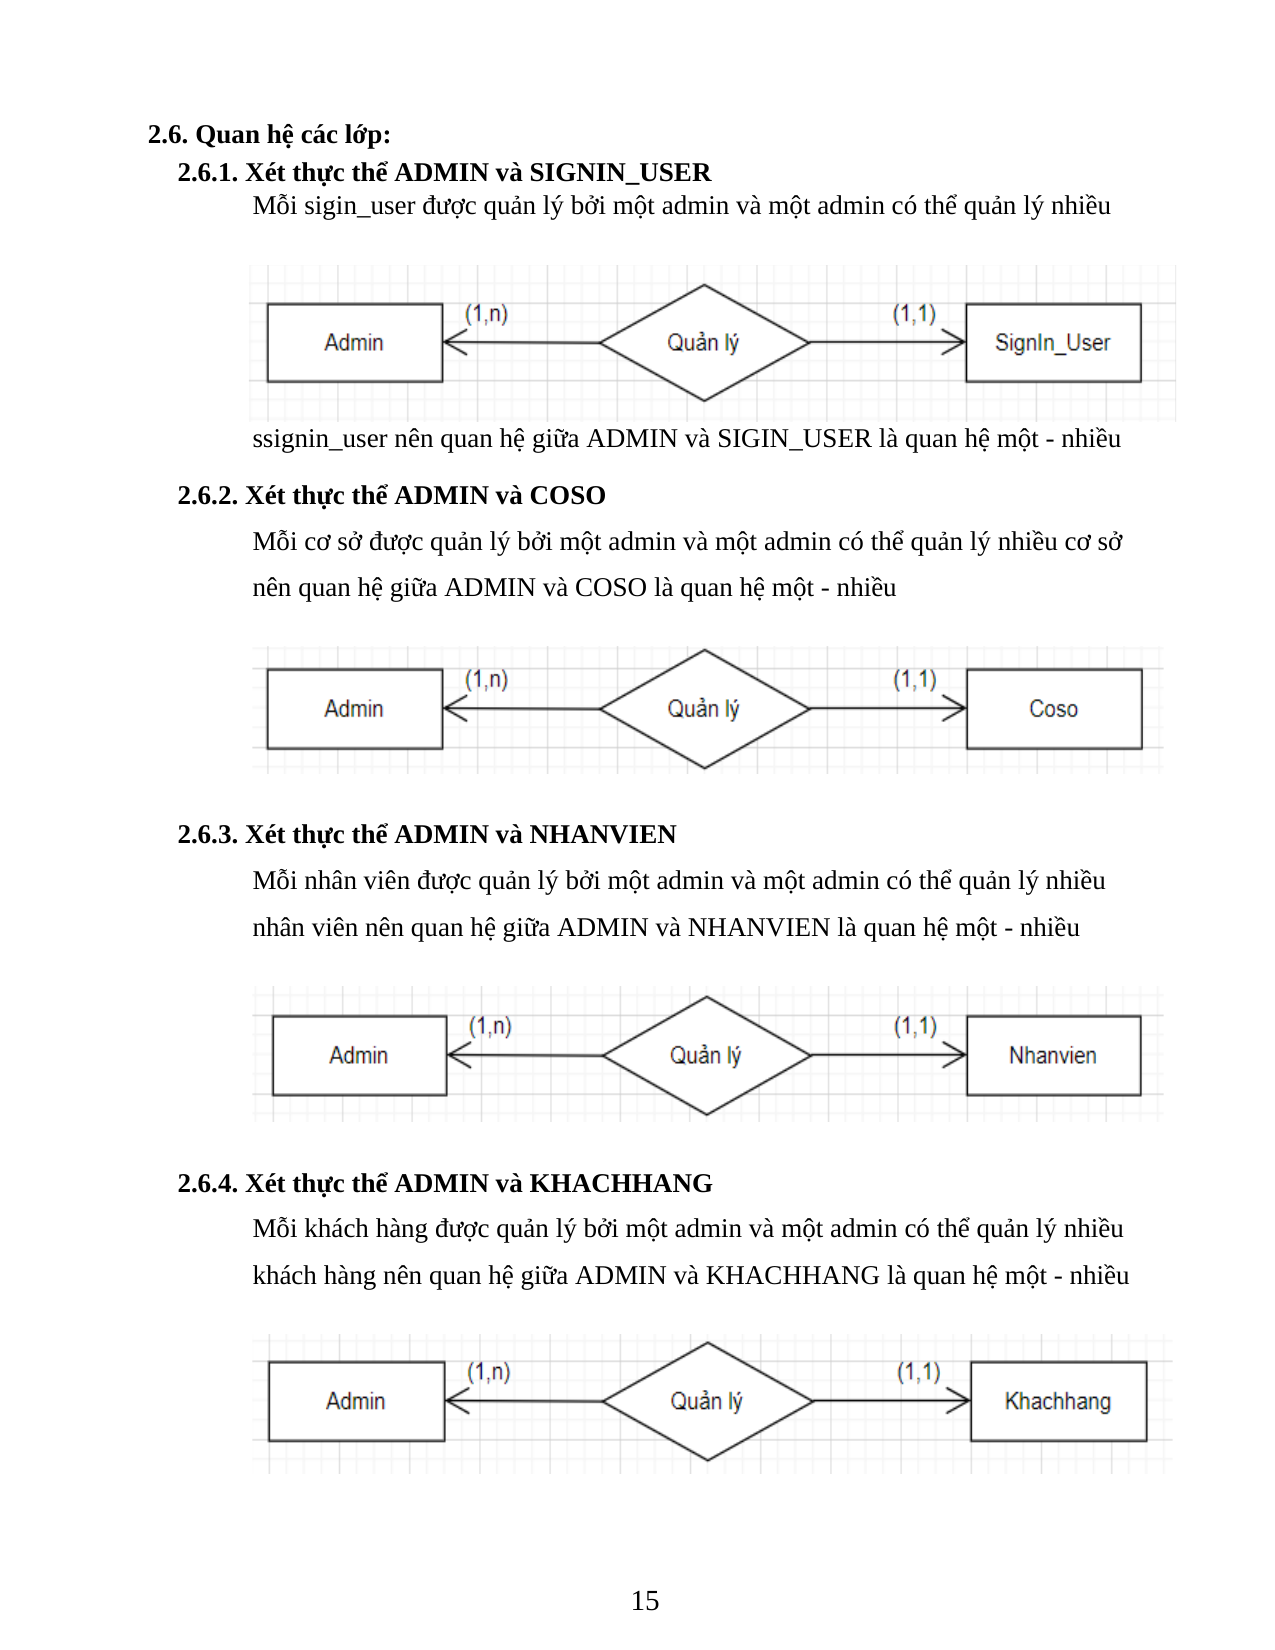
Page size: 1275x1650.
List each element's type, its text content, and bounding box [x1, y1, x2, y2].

subtitle Xét thực thể ADMIN và SIGNIN_USER [177, 156, 1157, 187]
text Mỗi cơ sở được quản lý bởi một admin và một admin có thể quản lý nhiều cơ sở nên quan hệ giữa ADMIN và COSO là quan hệ một - nhiều [252, 525, 1157, 603]
text Mỗi nhân viên được quản lý bởi một admin và một admin có thể quản lý nhiều nhân viên nên quan hệ giữa ADMIN và NHANVIEN là quan hệ một - nhiều [252, 864, 1157, 942]
text Mỗi sigin_user được quản lý bởi một admin và một admin có thể quản lý nhiều ssignin_user nên quan hệ giữa ADMIN và SIGIN_USER là quan hệ một - nhiều [252, 422, 1157, 453]
subtitle Quan hệ các lớp: [148, 118, 1157, 149]
picture [252, 646, 1164, 774]
picture [252, 1334, 1173, 1474]
subtitle Xét thực thể ADMIN và NHANVIEN [177, 819, 1157, 850]
picture [248, 265, 1177, 422]
picture [252, 986, 1164, 1122]
text Mỗi khách hàng được quản lý bởi một admin và một admin có thể quản lý nhiều khách hàng nên quan hệ giữa ADMIN và KHACHHANG là quan hệ một - nhiều [252, 1212, 1157, 1290]
subtitle Xét thực thể ADMIN và KHACHHANG [177, 1167, 1157, 1198]
text Mỗi sigin_user được quản lý bởi một admin và một admin có thể quản lý nhiều ssignin_user nên quan hệ giữa ADMIN và SIGIN_USER là quan hệ một - nhiều [252, 189, 1157, 265]
subtitle Xét thực thể ADMIN và COSO [177, 479, 1157, 511]
